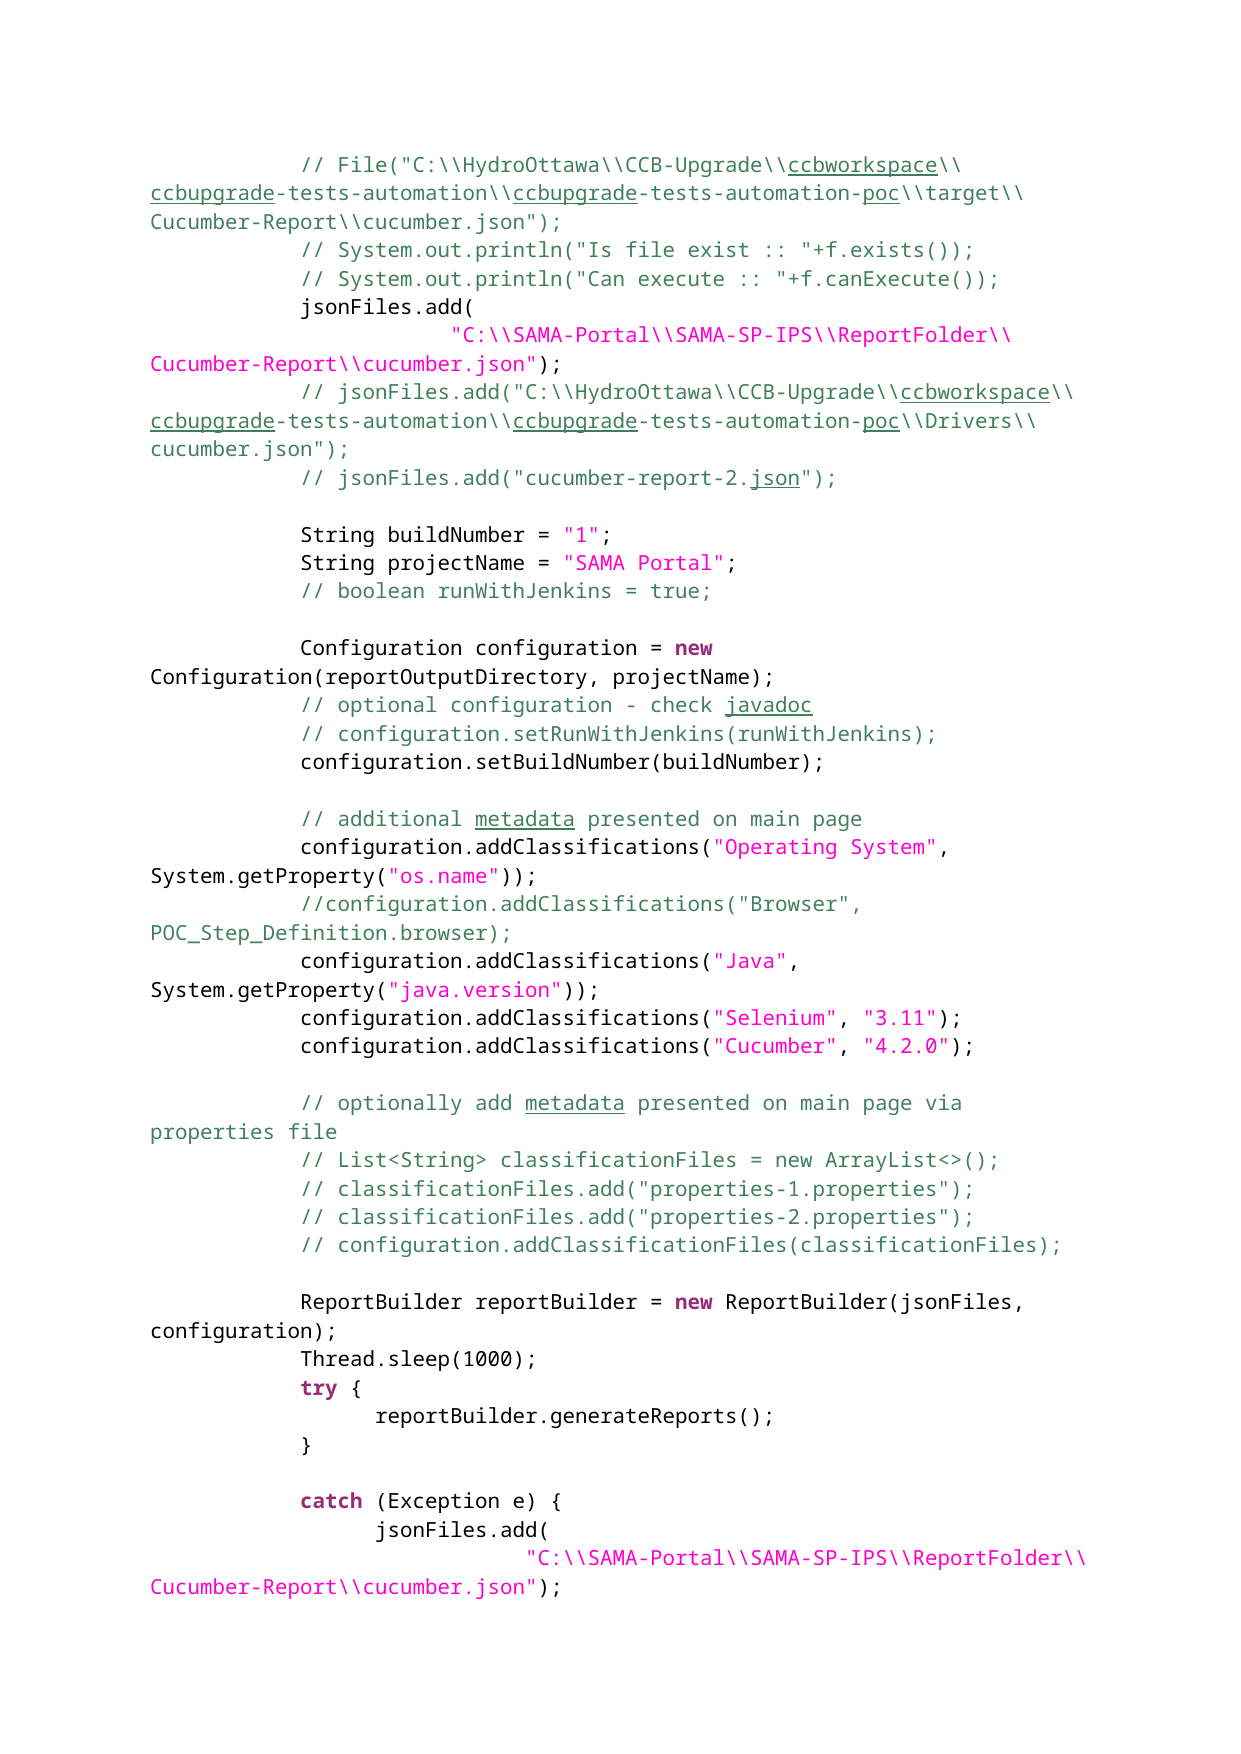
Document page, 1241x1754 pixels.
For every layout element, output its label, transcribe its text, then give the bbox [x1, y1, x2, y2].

text configuration.addClassifications("Java", System.getProperty("java.version")); [150, 946, 1090, 1003]
text Configuration configuration = new Configuration(reportOutputDirectory, projectName); [150, 633, 1090, 690]
text jsonFiles.add( [150, 292, 1090, 321]
text // jsonFiles.add("C:\\HydroOttawa\\CCB-Upgrade\\ccbworkspace\\ccbupgrade-tests-automation\\ccbupgrade-tests-automation-poc\\Drivers\\cucumber.json"); [150, 377, 1090, 463]
text String buildNumber = "1"; [150, 520, 1090, 548]
text configuration.setBuildNumber(buildNumber); [150, 747, 1090, 776]
text //configuration.addClassifications("Browser", POC_Step_Definition.browser); [150, 889, 1090, 946]
text configuration.addClassifications("Selenium", "3.11"); [150, 1003, 1090, 1032]
text // File("C:\\HydroOttawa\\CCB-Upgrade\\ccbworkspace\\ccbupgrade-tests-automation\\ccbupgrade-tests-automation-poc\\target\\Cucumber-Report\\cucumber.json"); [150, 150, 1090, 235]
text // optional configuration - check javadoc [150, 690, 1090, 719]
text reportBuilder.generateReports(); [150, 1401, 1090, 1430]
text ReportBuilder reportBuilder = new ReportBuilder(jsonFiles, configuration); [150, 1287, 1090, 1344]
text configuration.addClassifications("Cucumber", "4.2.0"); [150, 1032, 1090, 1060]
text catch (Exception e) { [150, 1487, 1090, 1515]
text Thread.sleep(1000); [150, 1344, 1090, 1373]
text // classificationFiles.add("properties-1.properties"); [150, 1174, 1090, 1202]
text "C:\\SAMA-Portal\\SAMA-SP-IPS\\ReportFolder\\Cucumber-Report\\cucumber.json"); [150, 321, 1090, 377]
text try { [150, 1373, 1090, 1401]
text jsonFiles.add( [150, 1515, 1090, 1543]
text // System.out.println("Is file exist :: "+f.exists()); [150, 235, 1090, 264]
text // configuration.addClassificationFiles(classificationFiles); [150, 1231, 1090, 1259]
text "C:\\SAMA-Portal\\SAMA-SP-IPS\\ReportFolder\\Cucumber-Report\\cucumber.json"); [150, 1543, 1090, 1600]
text // configuration.setRunWithJenkins(runWithJenkins); [150, 719, 1090, 747]
text // jsonFiles.add("cucumber-report-2.json"); [150, 463, 1090, 491]
text // boolean runWithJenkins = true; [150, 577, 1090, 605]
text // classificationFiles.add("properties-2.properties"); [150, 1202, 1090, 1231]
text // additional metadata presented on main page [150, 804, 1090, 832]
text configuration.addClassifications("Operating System", System.getProperty("os.name")); [150, 832, 1090, 889]
text } [150, 1430, 1090, 1458]
text // List<String> classificationFiles = new ArrayList<>(); [150, 1145, 1090, 1174]
text // System.out.println("Can execute :: "+f.canExecute()); [150, 264, 1090, 292]
text String projectName = "SAMA Portal"; [150, 548, 1090, 577]
text // optionally add metadata presented on main page via properties file [150, 1088, 1090, 1145]
